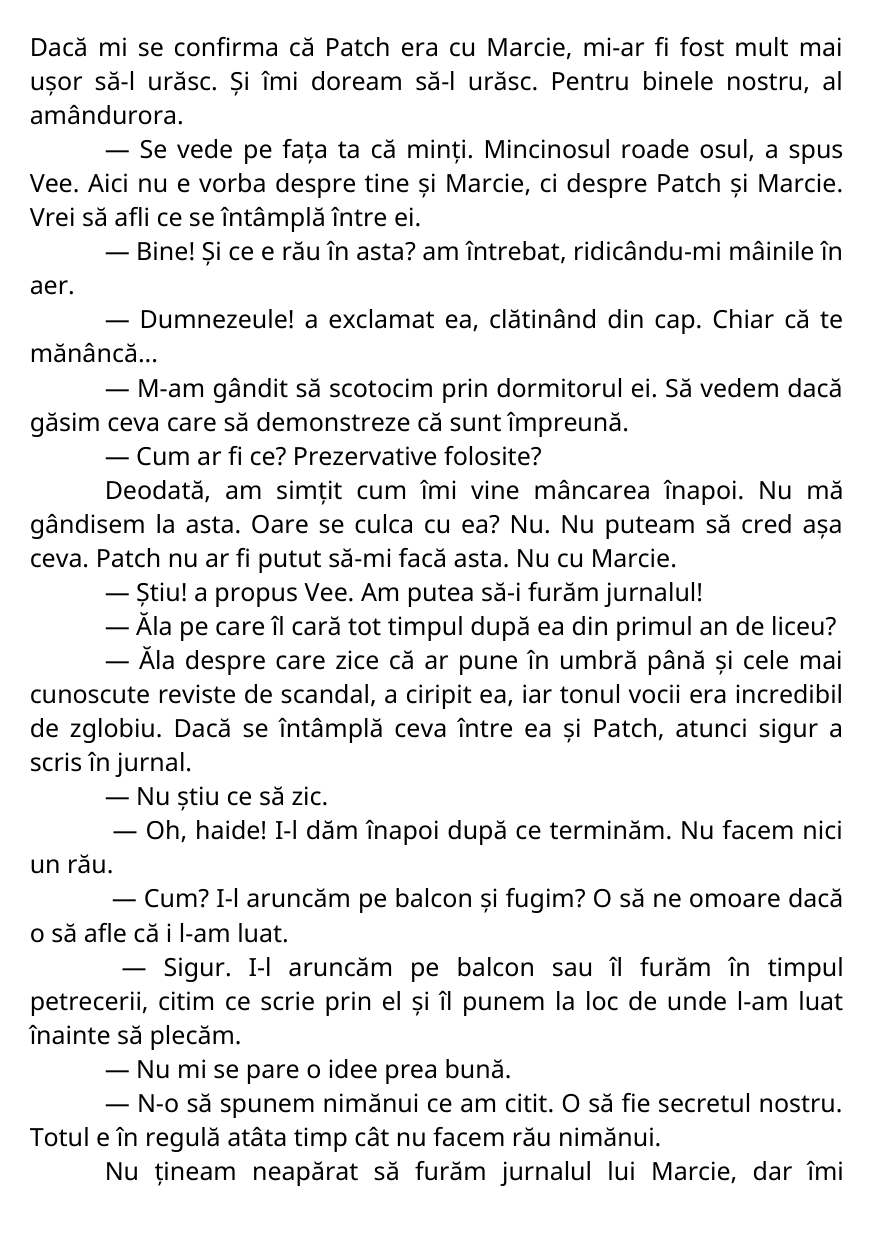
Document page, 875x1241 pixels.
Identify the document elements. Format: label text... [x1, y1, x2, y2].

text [29, 1154, 844, 1188]
text — Ăla despre care zice că ar pune în umbră până şi cele mai cunoscute reviste de scandal, a ciripit ea, iar tonul vocii era incredibil de zglobiu. Dacă se întâmplă ceva între ea şi Patch, atunci sigur a scris în jurnal. [29, 643, 844, 779]
text — Ştiu! a propus Vee. Am putea să-i furăm jurnalul! [29, 574, 844, 609]
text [29, 29, 844, 132]
text — M-am gândit să scotocim prin dormitorul ei. Să vedem dacă găsim ceva care să demonstreze că sunt împreună. [29, 370, 844, 438]
text — Sigur. I-l aruncăm pe balcon sau îl furăm în timpul petrecerii, citim ce scrie prin el şi îl punem la loc de unde l-am luat înainte să plecăm. [29, 949, 844, 1051]
text — Ăla pe care îl cară tot timpul după ea din primul an de liceu? [29, 609, 844, 643]
text — Bine! Şi ce e rău în asta? am întrebat, ridicându-mi mâinile în aer. [29, 234, 844, 302]
text — Nu ştiu ce să zic. [29, 779, 844, 813]
text — N-o să spunem nimănui ce am citit. O să fie secretul nostru. Totul e în regulă atâta timp cât nu facem rău nimănui. [29, 1086, 844, 1154]
text — Oh, haide! I-l dăm înapoi după ce terminăm. Nu facem nici un rău. [29, 813, 844, 881]
text — Cum ar fi ce? Prezervative folosite? [29, 438, 844, 472]
text — Cum? I-l aruncăm pe balcon şi fugim? O să ne omoare dacă o să afle că i l-am luat. [29, 881, 844, 949]
text Deodată, am simţit cum îmi vine mâncarea înapoi. Nu mă gândisem la asta. Oare se culca cu ea? Nu. Nu puteam să cred aşa ceva. Patch nu ar fi putut să-mi facă asta. Nu cu Marcie. [29, 472, 844, 574]
text — Dumnezeule! a exclamat ea, clătinând din cap. Chiar că te mănâncă... [29, 302, 844, 370]
text — Se vede pe faţa ta că minţi. Mincinosul roade osul, a spus Vee. Aici nu e vorba despre tine şi Marcie, ci despre Patch şi Marcie. Vrei să afli ce se întâmplă între ei. [29, 132, 844, 234]
text — Nu mi se pare o idee prea bună. [29, 1051, 844, 1086]
